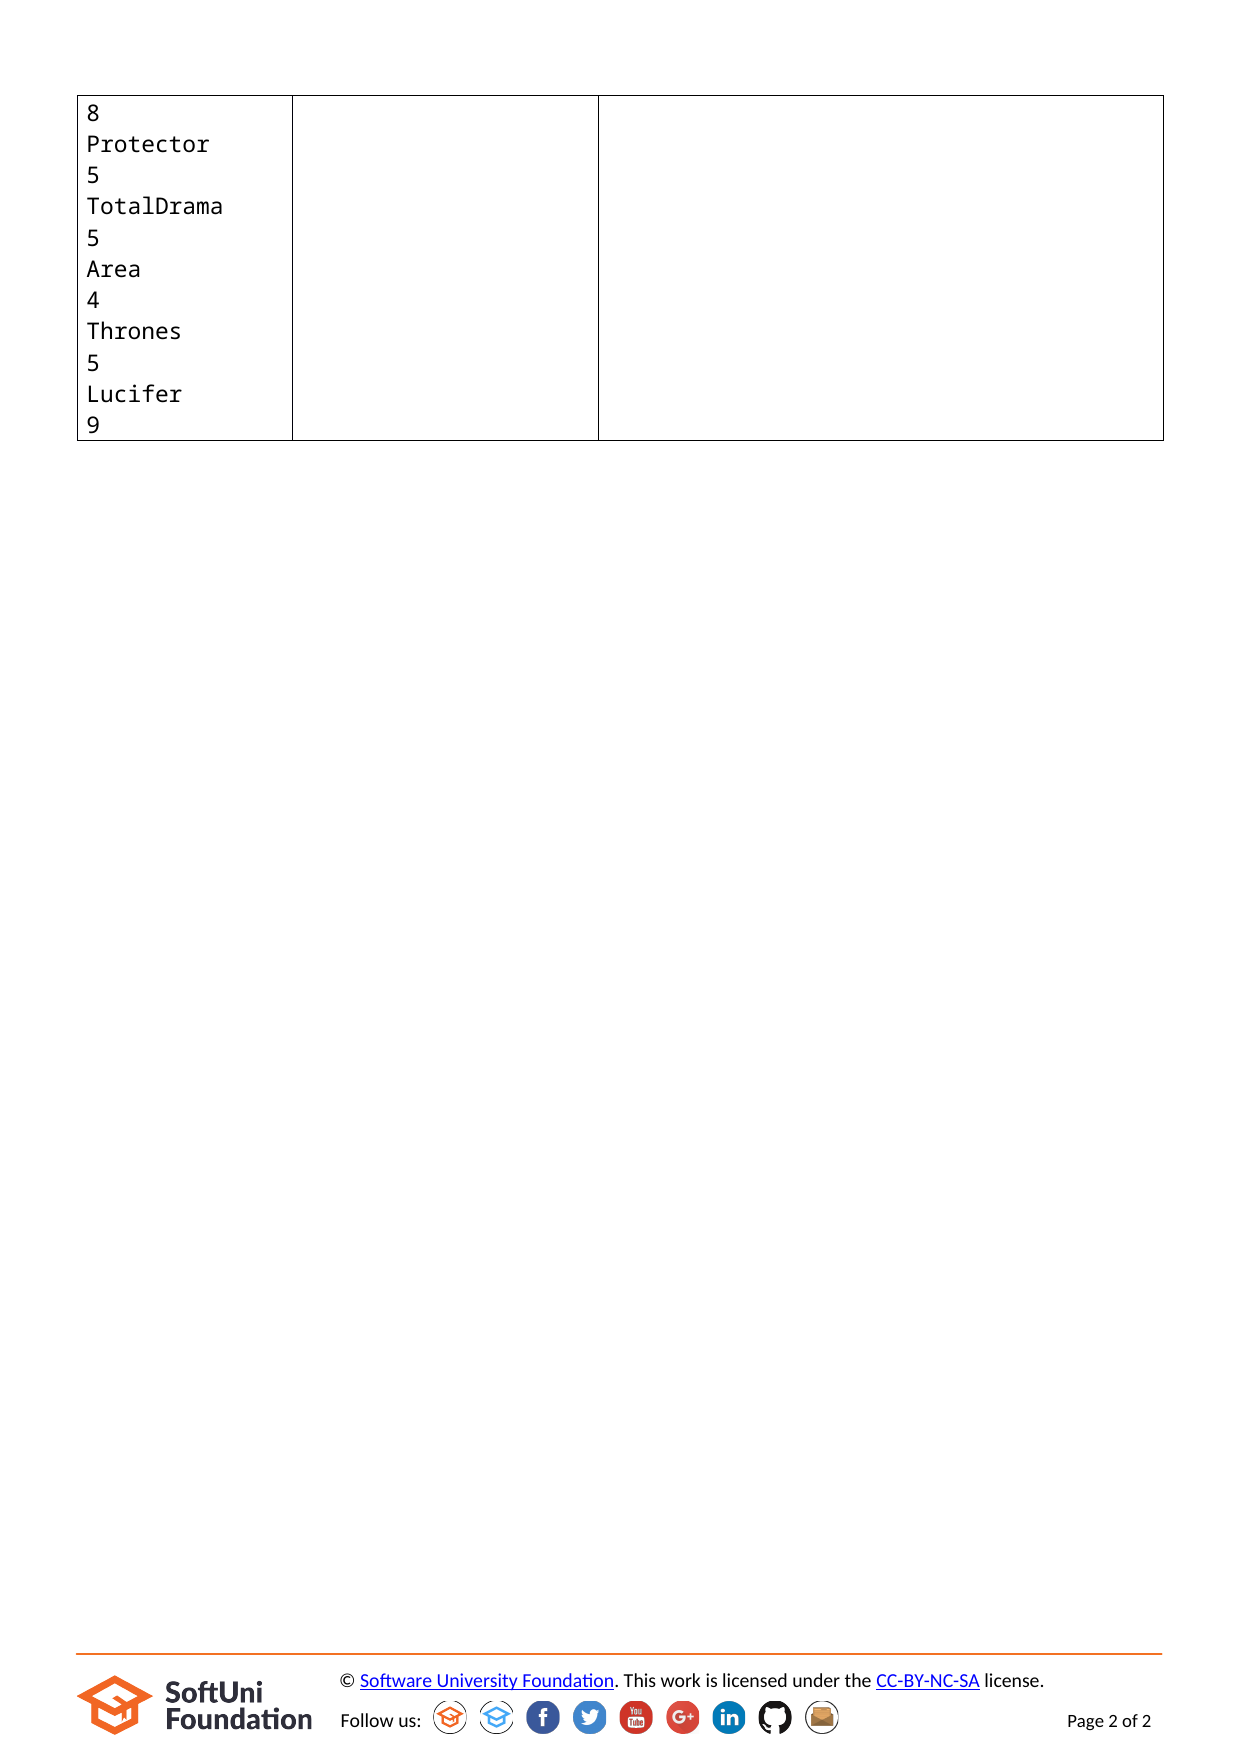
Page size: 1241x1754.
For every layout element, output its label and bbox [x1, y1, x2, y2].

picture [758, 1701, 792, 1734]
table_cell [78, 96, 292, 440]
picture [573, 1701, 607, 1734]
picture [736, 1701, 746, 1711]
picture [712, 1701, 722, 1711]
table_cell [293, 96, 598, 440]
table_cell [599, 96, 1163, 440]
picture [805, 1701, 839, 1734]
picture [433, 1701, 467, 1734]
picture [76, 1675, 312, 1735]
picture [526, 1701, 560, 1734]
picture [666, 1701, 700, 1734]
picture [736, 1724, 746, 1734]
picture [727, 1715, 738, 1725]
picture [712, 1724, 722, 1734]
picture [619, 1701, 653, 1734]
picture [480, 1701, 513, 1734]
